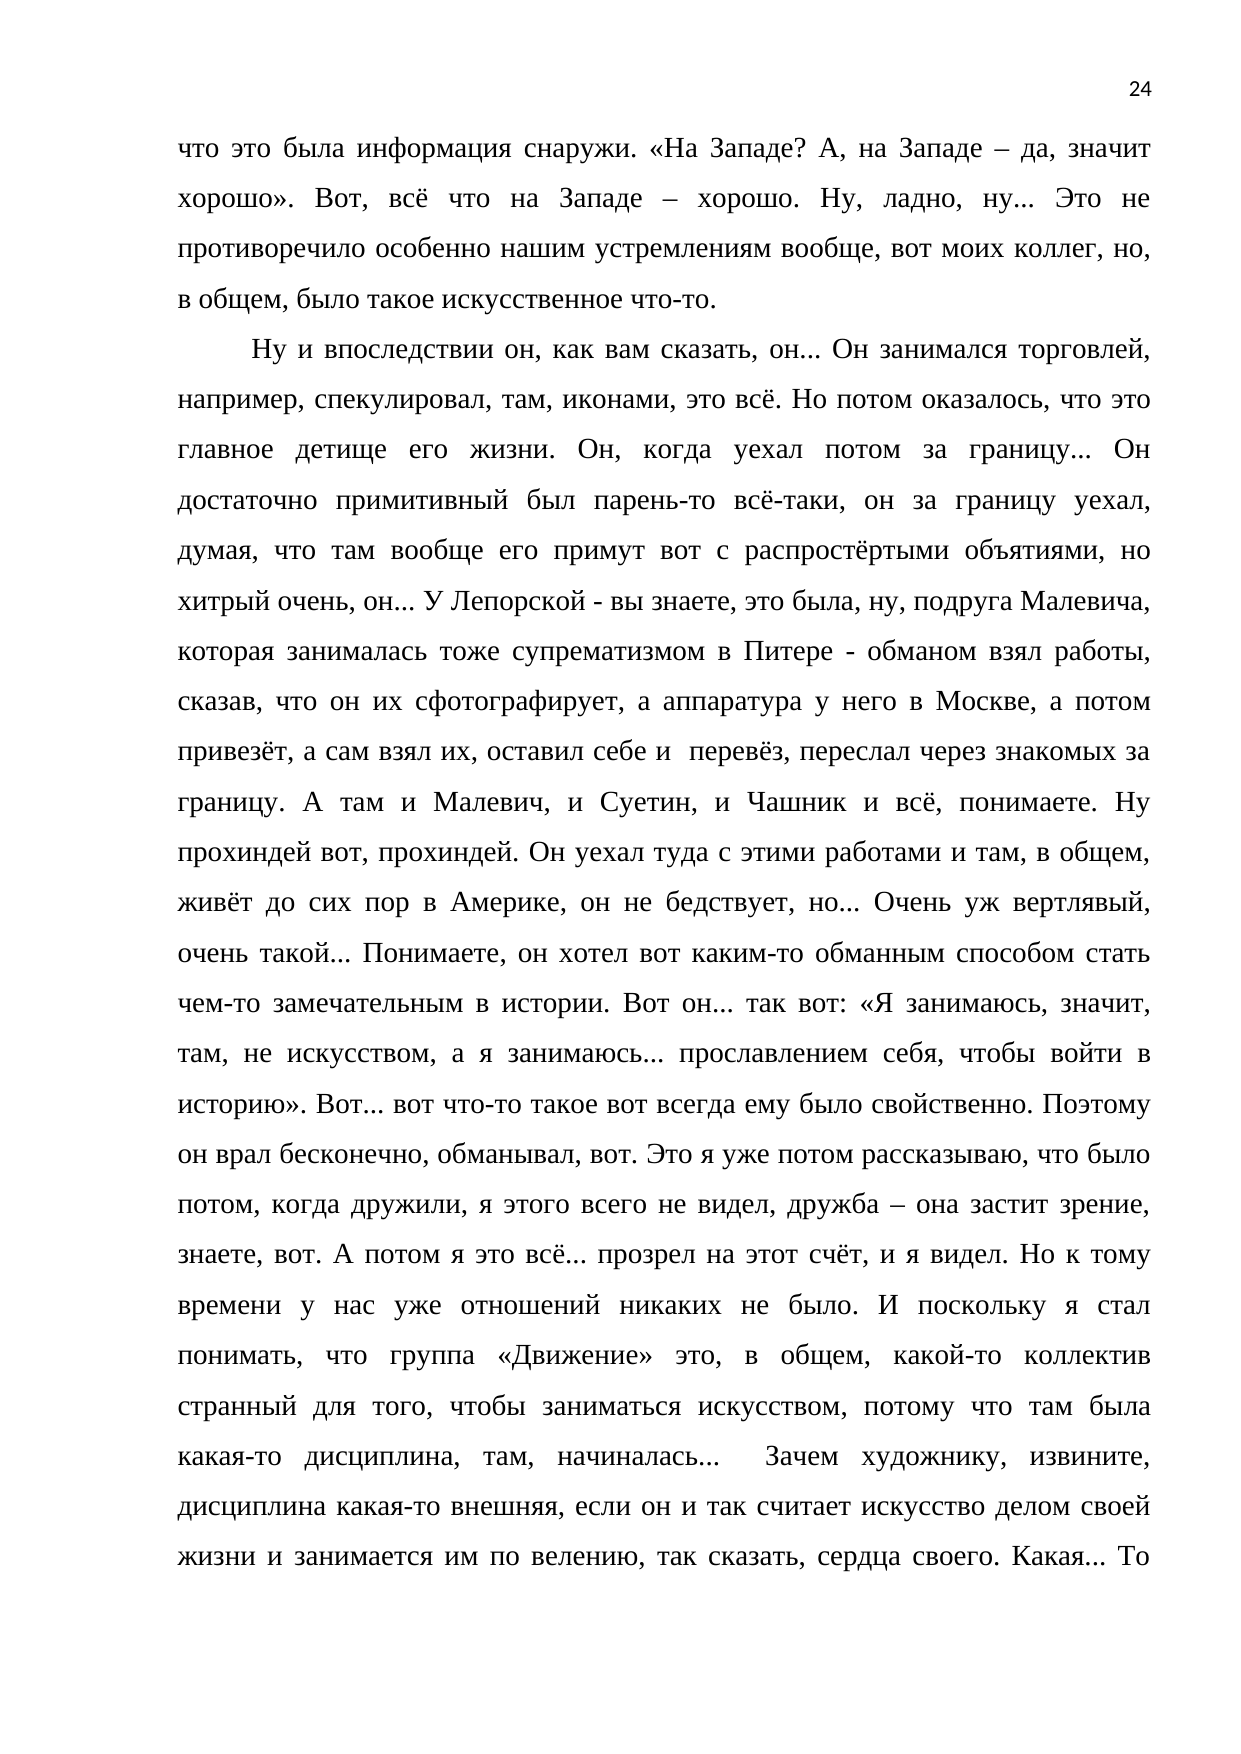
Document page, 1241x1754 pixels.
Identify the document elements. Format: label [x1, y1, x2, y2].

text [177, 130, 1152, 314]
text [177, 331, 1152, 1572]
